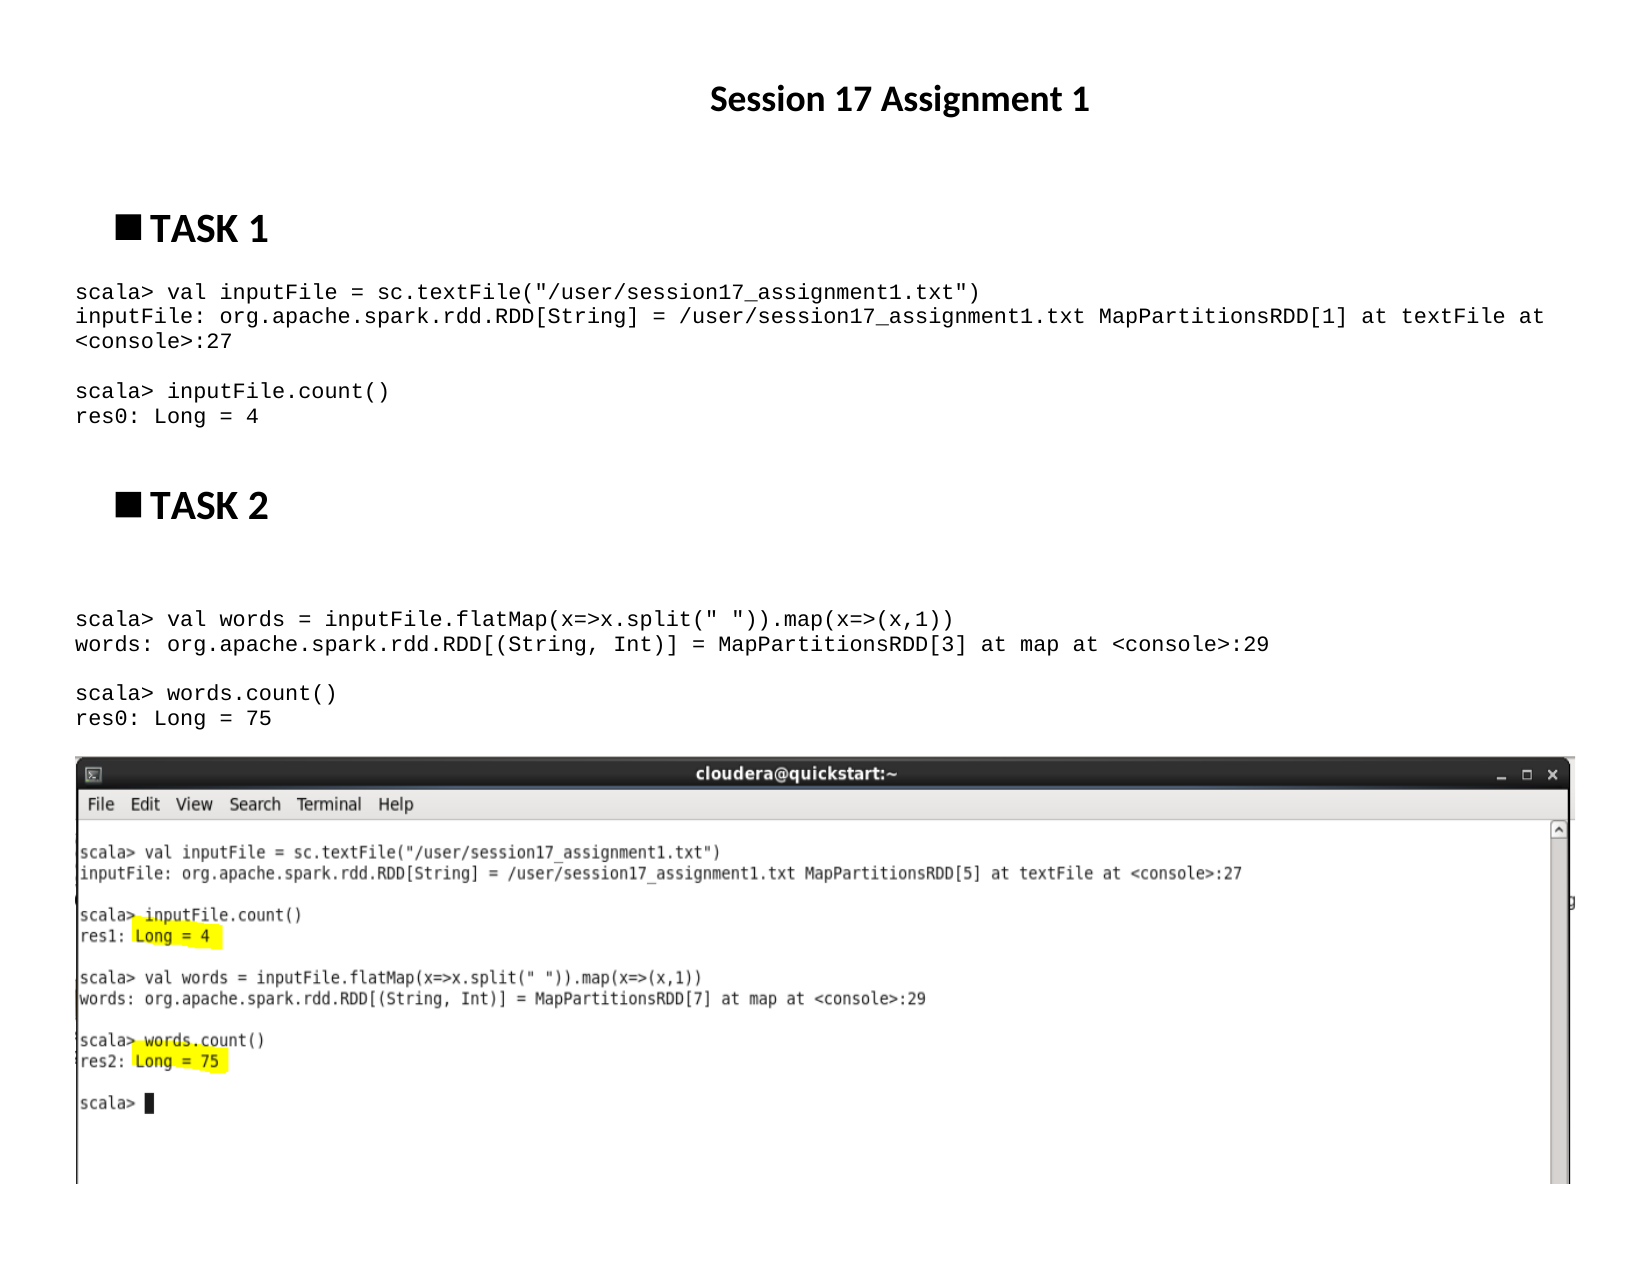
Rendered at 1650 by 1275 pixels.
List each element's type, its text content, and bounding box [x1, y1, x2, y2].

text scala> val words = inputFile.flatMap(x=>x.split(" ")).map(x=>(x,1)) [75, 608, 1575, 633]
picture [75, 756, 1575, 1184]
text words: org.apache.spark.rdd.RDD[(String, Int)] = MapPartitionsRDD[3] at map at <console>:29 [75, 633, 1575, 658]
text res0: Long = 75 [75, 707, 1575, 732]
text scala> val inputFile = sc.textFile("/user/session17_assignment1.txt") [75, 281, 1575, 306]
text scala> words.count() [75, 682, 1575, 707]
list TASK 2 [112, 479, 1575, 530]
text Session 17 Assignment 1 [225, 75, 1575, 121]
text scala> inputFile.count() [75, 380, 1575, 405]
text res0: Long = 4 [75, 405, 1575, 429]
list TASK 1 [112, 202, 1575, 252]
text inputFile: org.apache.spark.rdd.RDD[String] = /user/session17_assignment1.txt MapPartitionsRDD[1] at textFile at <console>:27 [75, 306, 1575, 355]
